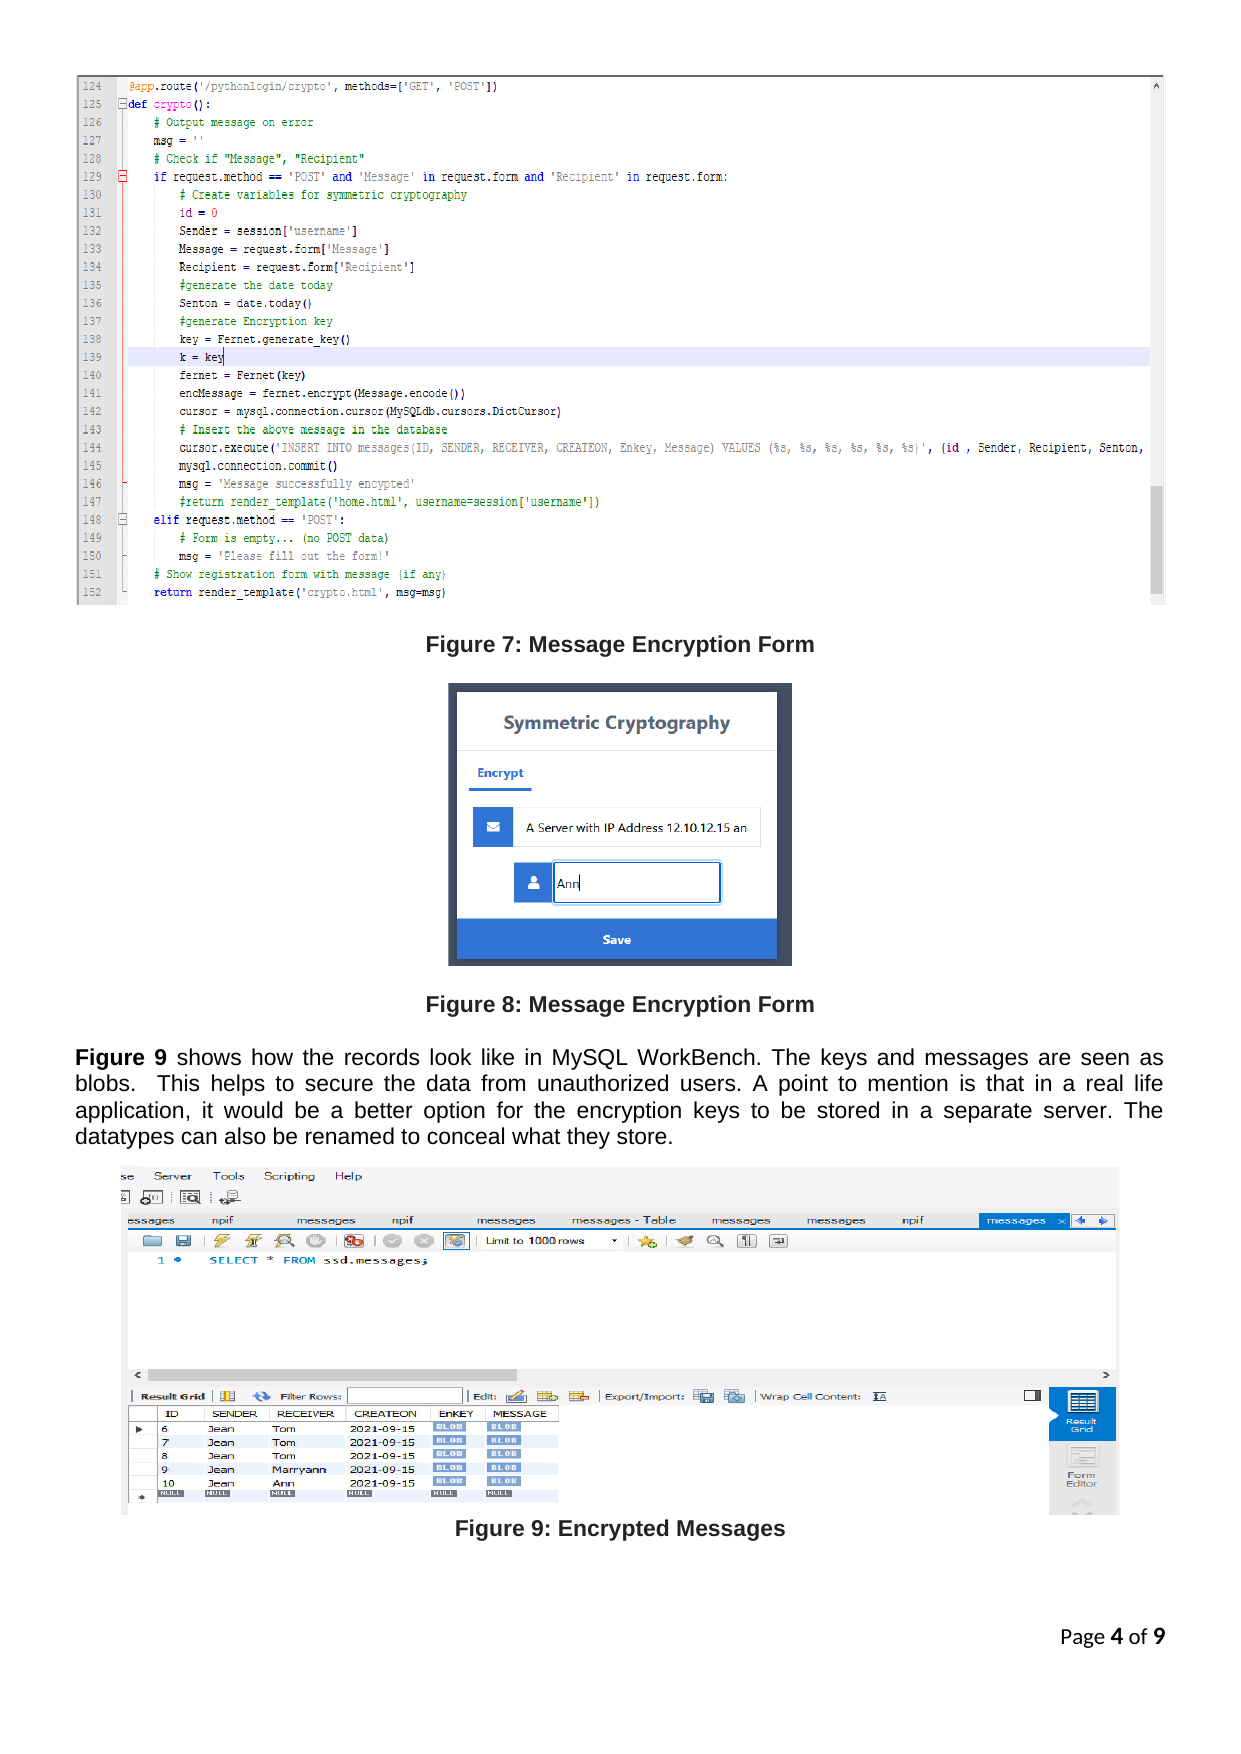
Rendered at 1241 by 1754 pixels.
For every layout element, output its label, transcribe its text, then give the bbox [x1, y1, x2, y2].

text Figure 9 shows how the records look like in MySQL WorkBench. The keys and messages are seen as blobs. This helps to secure the data from unauthorized users. A point to mention is that in a real life application, it would be a better option for the encryption keys to be stored in a separate server. The datatypes can also be renamed to conceal what they store. [75, 1044, 1165, 1149]
picture [75, 75, 1166, 605]
picture [121, 1166, 1120, 1515]
picture [448, 683, 792, 966]
text Figure 7: Message Encryption Form [75, 631, 1165, 657]
text Figure 9: Encrypted Messages [75, 1514, 1165, 1541]
text Figure 8: Message Encryption Form [75, 991, 1165, 1018]
